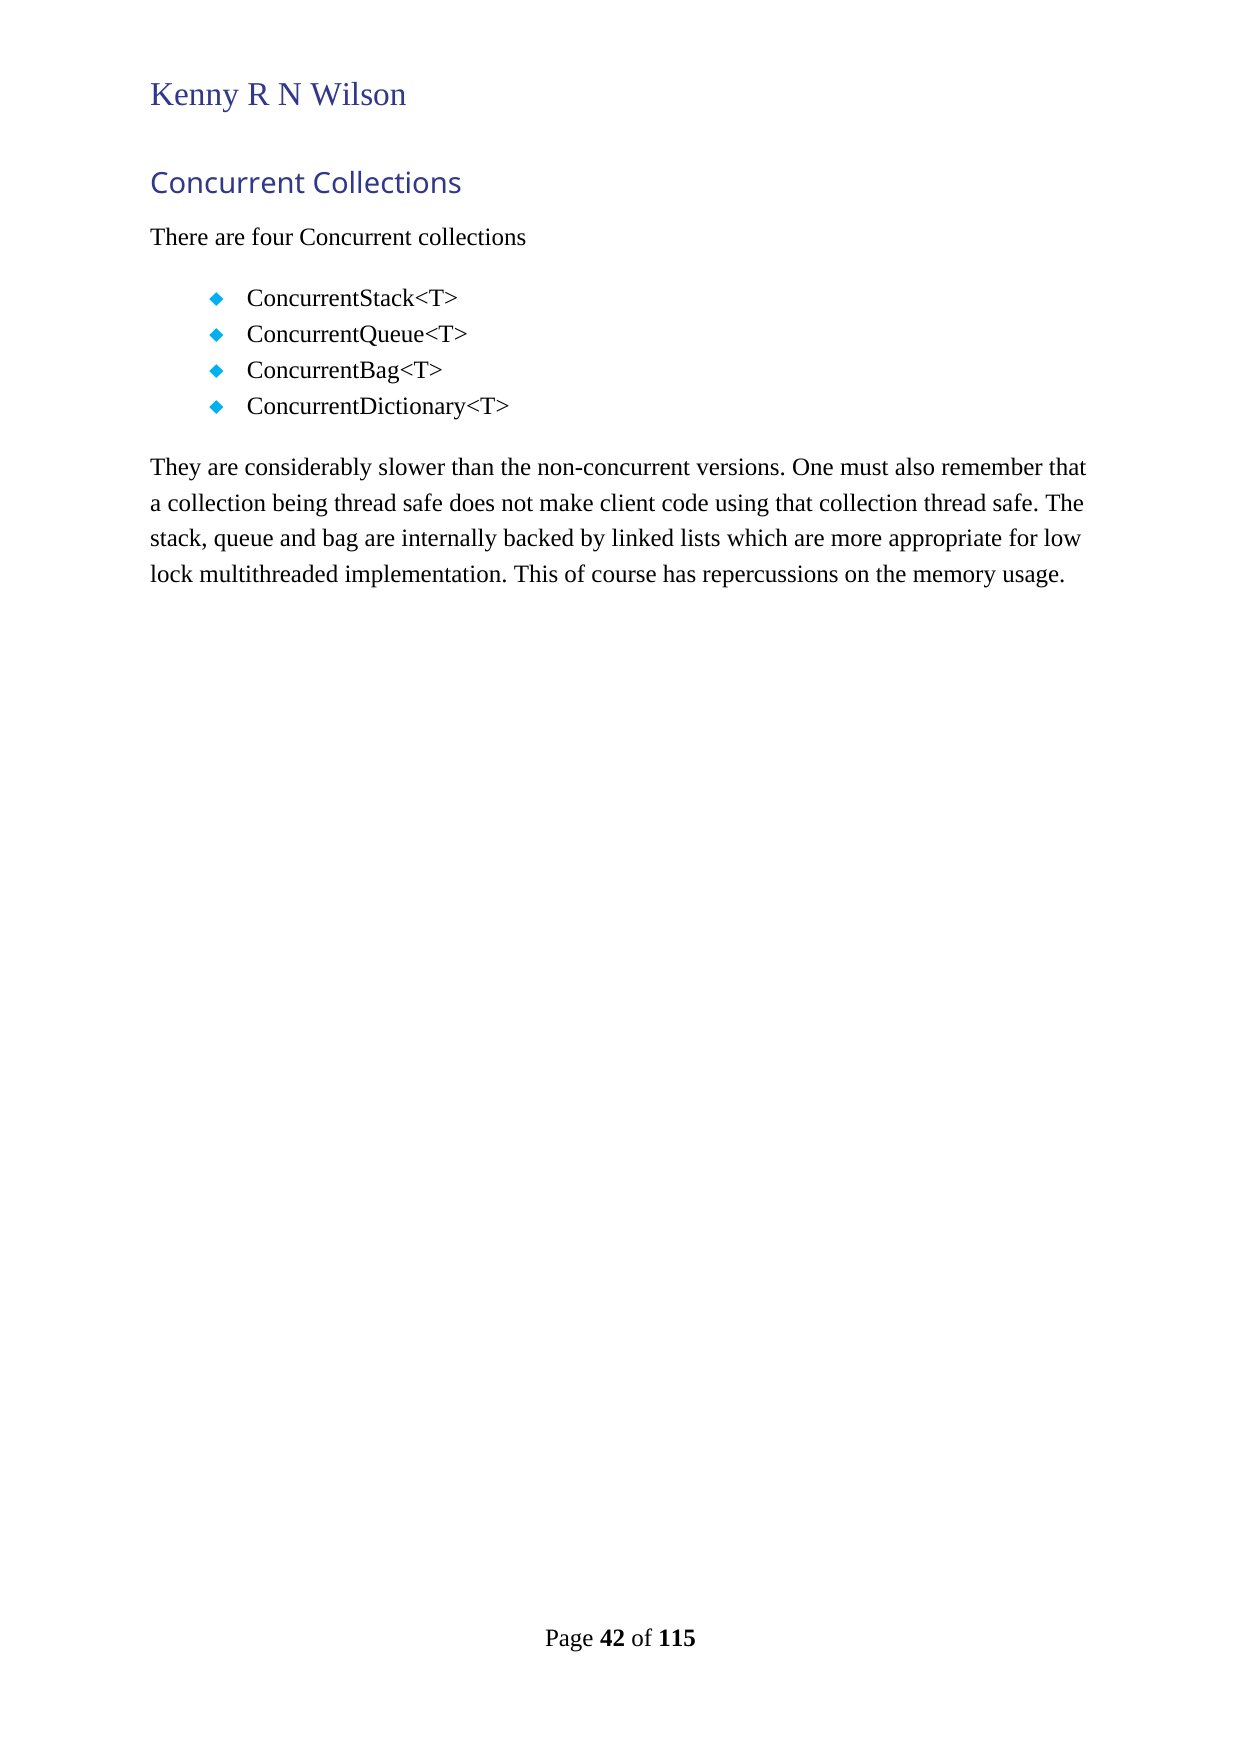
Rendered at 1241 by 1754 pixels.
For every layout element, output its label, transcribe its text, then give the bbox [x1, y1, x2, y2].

text They are considerably slower than the non-concurrent versions. One must also remember that a collection being thread safe does not make client code using that collection thread safe. The stack, queue and bag are internally backed by linked lists which are more appropriate for low lock multithreaded implementation. This of course has repercussions on the memory usage. [150, 452, 1090, 588]
list ConcurrentDictionary<T> [209, 391, 1090, 419]
list ConcurrentBag<T> [209, 355, 1090, 383]
subtitle Concurrent Collections [150, 162, 1090, 202]
list ConcurrentStack<T> [209, 283, 1090, 312]
list ConcurrentQueue<T> [209, 319, 1090, 348]
text There are four Concurrent collections [150, 222, 1090, 251]
